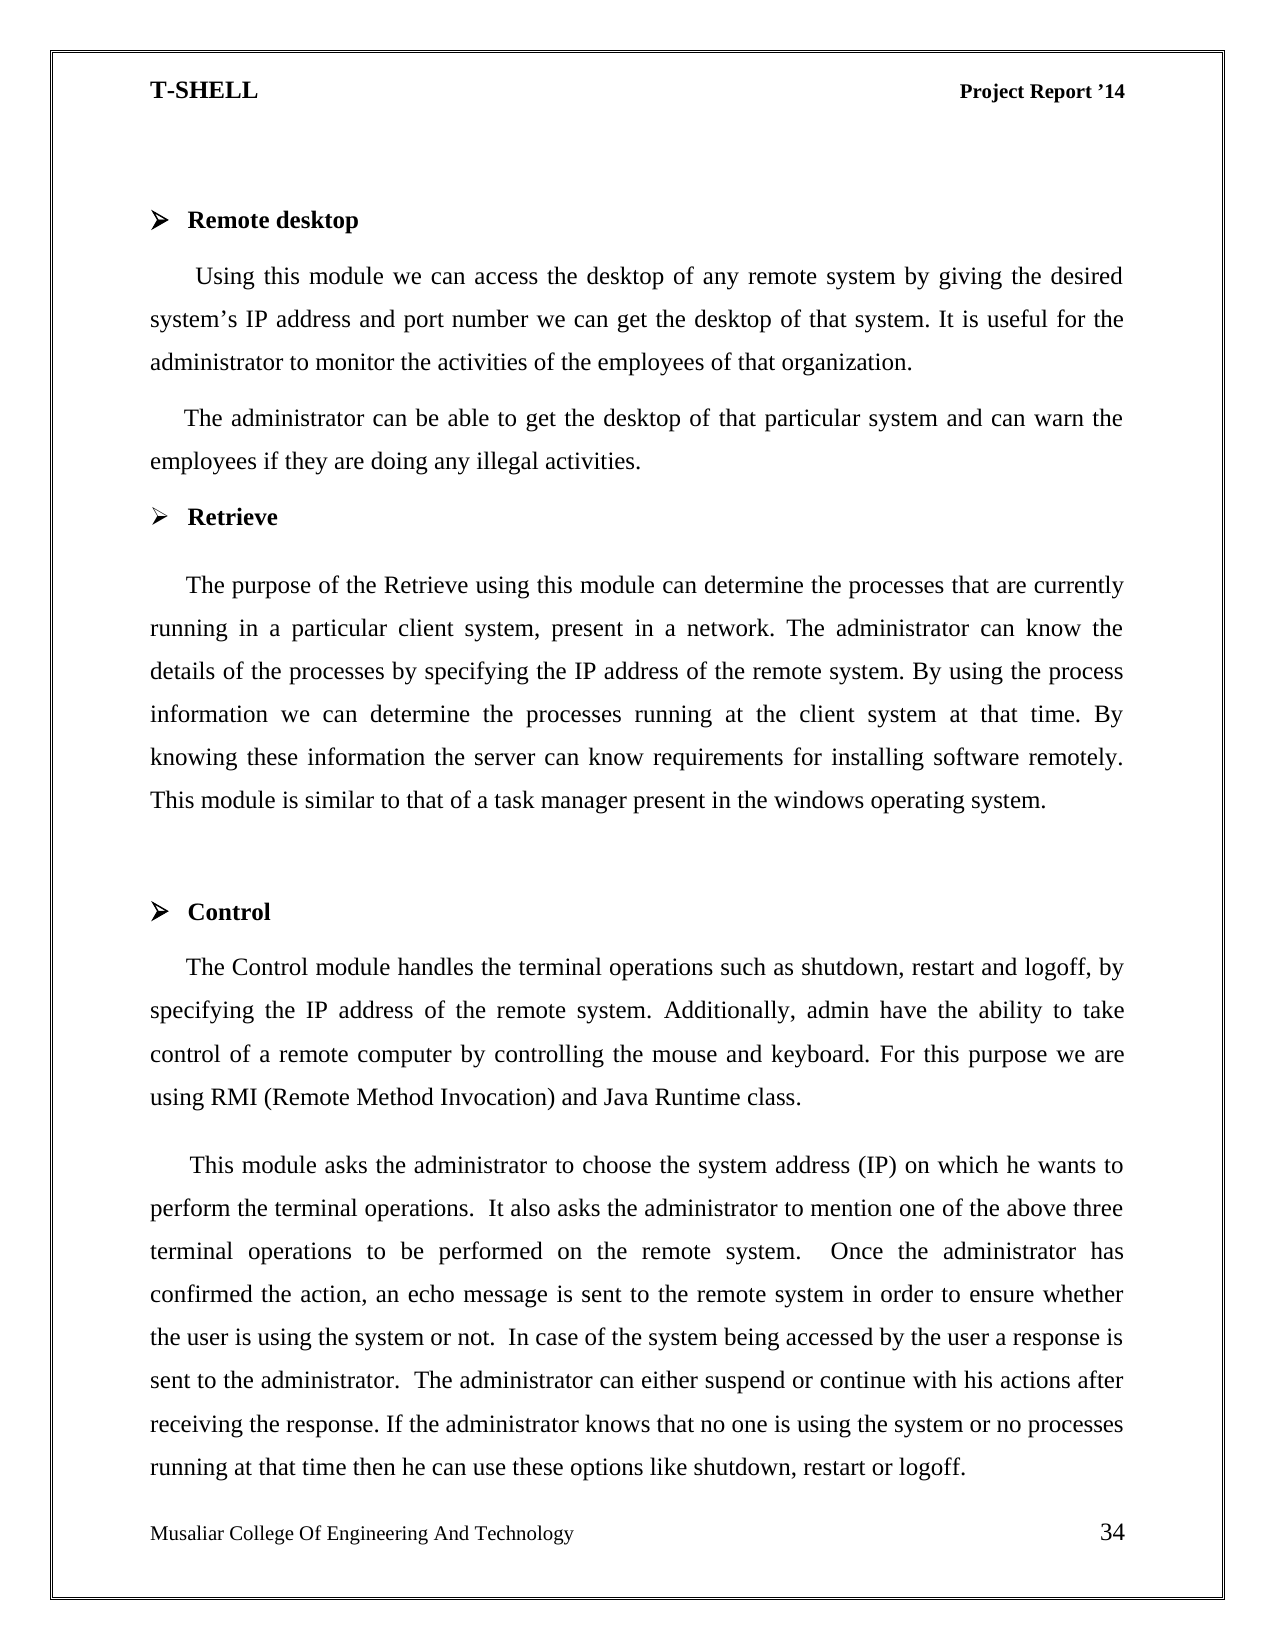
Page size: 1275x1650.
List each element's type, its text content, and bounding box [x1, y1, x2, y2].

list Control [150, 897, 1125, 926]
text The purpose of the Retrieve using this module can determine the processes that are currently running in a particular client system, present in a network. The administrator can know the details of the processes by specifying the IP address of the remote system. By using the process information we can determine the processes running at the client system at that time. By knowing these information the server can know requirements for installing software remotely. This module is similar to that of a task manager present in the windows operating system. [150, 570, 1125, 814]
list Retrieve [150, 502, 1125, 531]
text This module asks the administrator to choose the system address (IP) on which he wants to perform the terminal operations. It also asks the administrator to mention one of the above three terminal operations to be performed on the remote system. Once the administrator has confirmed the action, an echo message is sent to the remote system in order to ensure whether the user is using the system or not. In case of the system being accessed by the user a response is sent to the administrator. The administrator can either suspend or continue with his actions after receiving the response. If the administrator knows that no one is using the system or no processes running at that time then he can use these options like shutdown, restart or logoff. [150, 1150, 1125, 1481]
text The Control module handles the terminal operations such as shutdown, restart and logoff, by specifying the IP address of the remote system. Additionally, admin have the ability to take control of a remote computer by controlling the mouse and keyboard. For this purpose we are using RMI (Remote Method Invocation) and Java Runtime class. [150, 952, 1125, 1111]
text The administrator can be able to get the desktop of that particular system and can warn the employees if they are doing any illegal activities. [150, 403, 1125, 475]
text Using this module we can access the desktop of any remote system by giving the desired system’s IP address and port number we can get the desktop of that system. It is useful for the administrator to monitor the activities of the employees of that organization. [150, 261, 1125, 376]
list Remote desktop [150, 206, 1125, 234]
